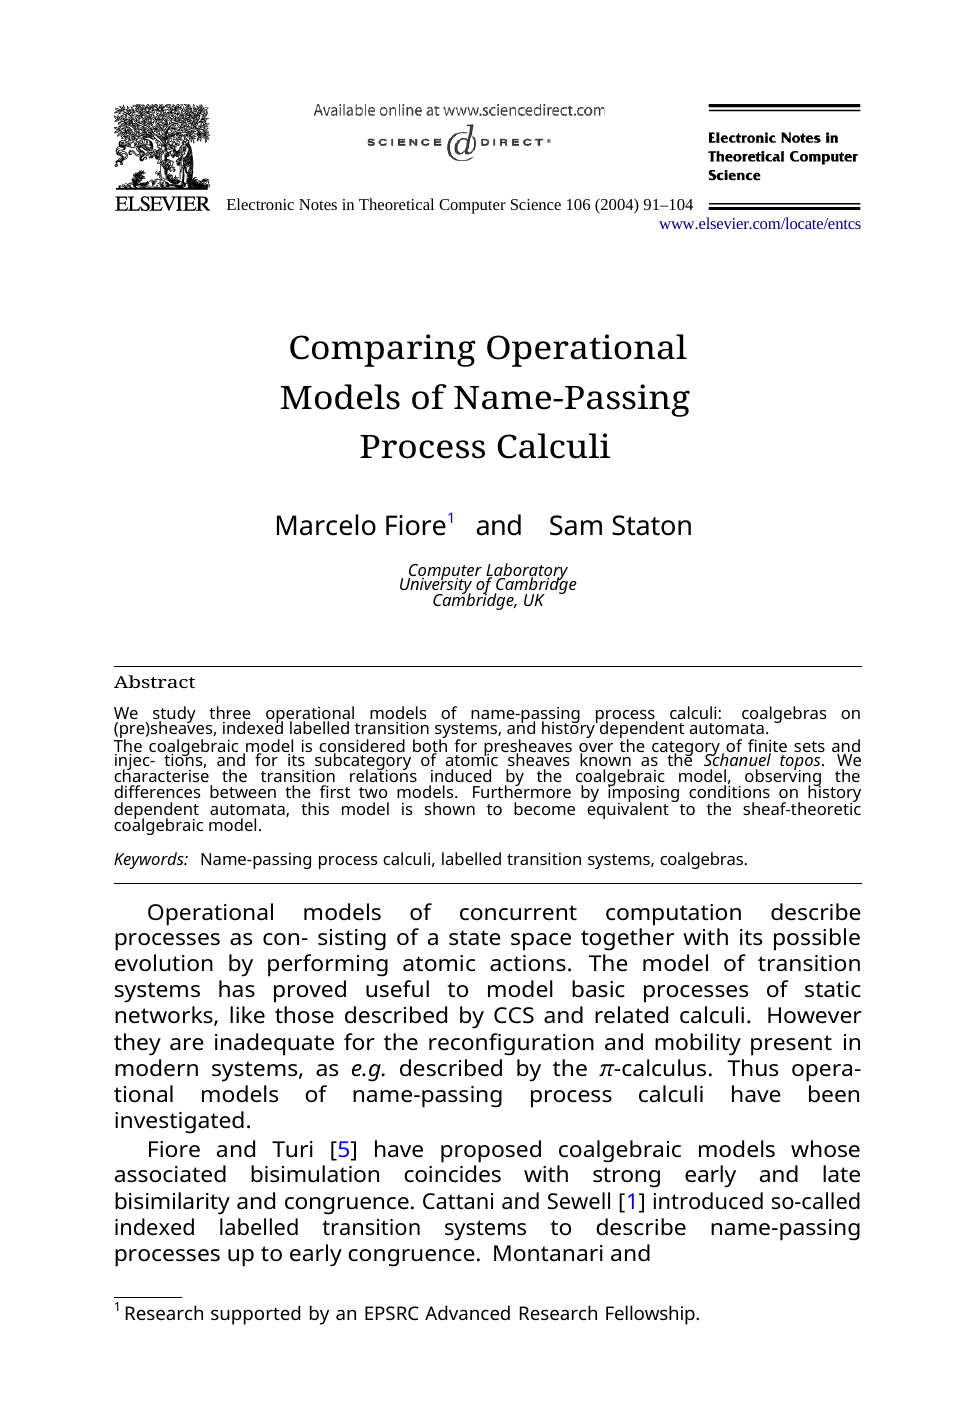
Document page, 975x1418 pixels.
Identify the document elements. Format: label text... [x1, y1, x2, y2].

text Fiore and Turi [5] have proposed coalgebraic models whose associated bisimulation coincides with strong early and late bisimilarity and congruence. Cattani and Sewell [1] introduced so-called indexed labelled transition systems to describe name-passing processes up to early congruence. Montanari and [113, 1137, 862, 1268]
text The coalgebraic model is considered both for presheaves over the category of finite sets and injec- tions, and for its subcategory of atomic sheaves known as the Schanuel topos. We characterise the transition relations induced by the coalgebraic model, observing the differences between the first two models. Furthermore by imposing conditions on history dependent automata, this model is shown to become equivalent to the sheaf-theoretic coalgebraic model. [113, 739, 862, 836]
text www.elsevier.com/locate/entcs [102, 214, 862, 233]
text We study three operational models of name-passing process calculi: coalgebras on (pre)sheaves, indexed labelled transition systems, and history dependent automata. [113, 707, 861, 739]
text 1 Research supported by an EPSRC Advanced Research Fellowship. [113, 1294, 881, 1326]
text Abstract [113, 671, 881, 693]
subtitle Marcelo Fiore1 and Sam Staton [102, 507, 865, 544]
text Electronic Notes in Theoretical Computer Science 106 (2004) 91–104 [205, 104, 881, 213]
picture [113, 104, 211, 211]
text Keywords: Name-passing process calculi, labelled transition systems, coalgebras. [113, 847, 881, 870]
picture [708, 104, 861, 210]
text Computer Laboratory University of Cambridge Cambridge, UK [394, 563, 581, 612]
title Comparing Operational Models of Name-Passing Process Calculi [222, 325, 748, 468]
text Operational models of concurrent computation describe processes as con- sisting of a state space together with its possible evolution by performing atomic actions. The model of transition systems has proved useful to model basic processes of static networks, like those described by CCS and related calculi. However they are inadequate for the reconfiguration and mobility present in modern systems, as e.g. described by the π-calculus. Thus opera- tional models of name-passing process calculi have been investigated. [113, 899, 862, 1135]
